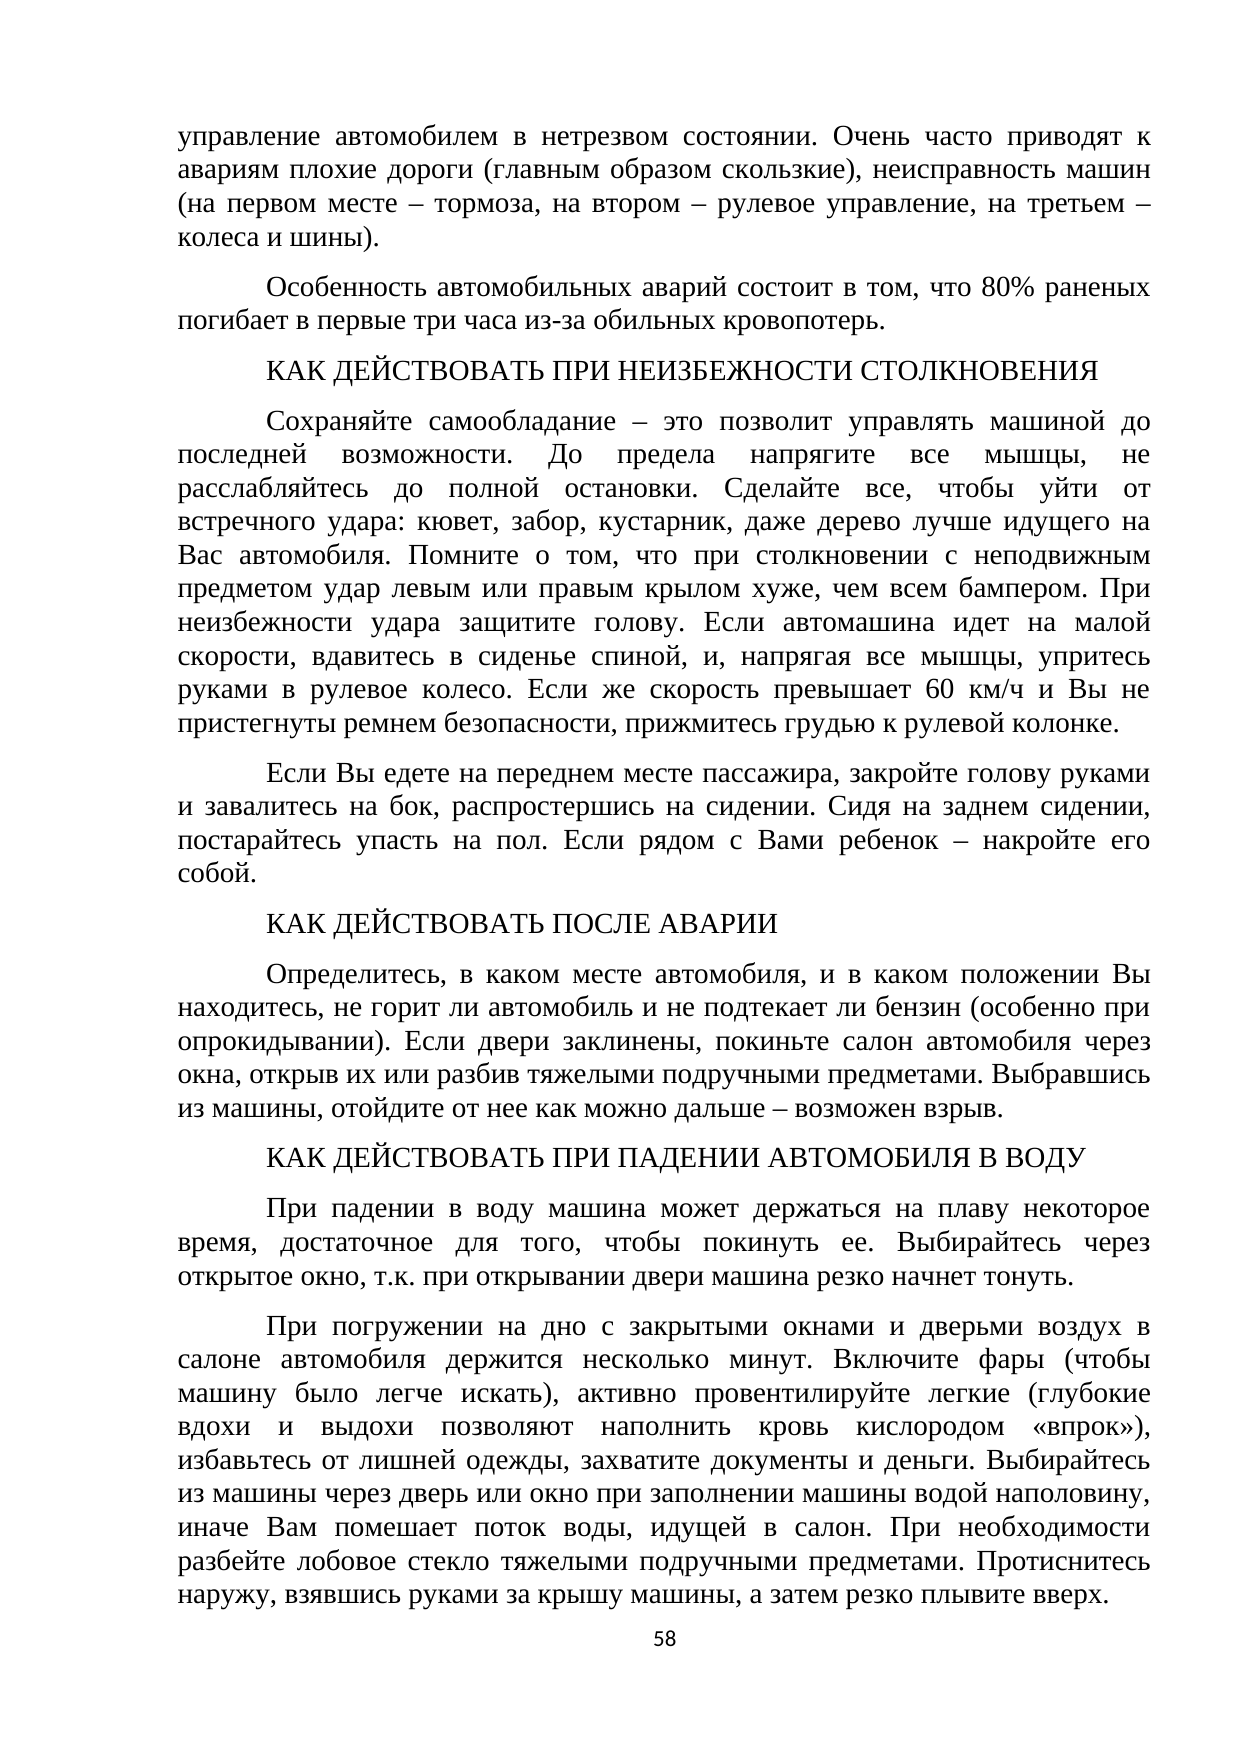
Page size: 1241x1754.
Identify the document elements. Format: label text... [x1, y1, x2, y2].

text Сохраняйте самообладание – это позволит управлять машиной до последней возможности. До предела напрягите все мышцы, не расслабляйтесь до полной остановки. Сделайте все, чтобы уйти от встречного удара: кювет, забор, кустарник, даже дерево лучше идущего на Вас автомобиля. Помните о том, что при столкновении с неподвижным предметом удар левым или правым крылом хуже, чем всем бампером. При неизбежности удара защитите голову. Если автомашина идет на малой скорости, вдавитесь в сиденье спиной, и, напрягая все мышцы, упритесь руками в рулевое колесо. Если же скорость превышает 60 км/ч и Вы не пристегнуты ремнем безопасности, прижмитесь грудью к рулевой колонке. [177, 403, 1152, 738]
text КАК ДЕЙСТВОВАТЬ ПОСЛЕ АВАРИИ [177, 906, 1152, 939]
text При погружении на дно с закрытыми окнами и дверьми воздух в салоне автомобиля держится несколько минут. Включите фары (чтобы машину было легче искать), активно провентилируйте легкие (глубокие вдохи и выдохи позволяют наполнить кровь кислородом «впрок»), избавьтесь от лишней одежды, захватите документы и деньги. Выбирайтесь из машины через дверь или окно при заполнении машины водой наполовину, иначе Вам помешает поток воды, идущей в салон. При необходимости разбейте лобовое стекло тяжелыми подручными предметами. Протиснитесь наружу, взявшись руками за крышу машины, а затем резко плывите вверх. [177, 1308, 1152, 1610]
text КАК ДЕЙСТВОВАТЬ ПРИ НЕИЗБЕЖНОСТИ СТОЛКНОВЕНИЯ [177, 353, 1152, 386]
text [177, 118, 1152, 252]
text Особенность автомобильных аварий состоит в том, что 80% раненых погибает в первые три часа из-за обильных кровопотерь. [177, 269, 1152, 336]
text КАК ДЕЙСТВОВАТЬ ПРИ ПАДЕНИИ АВТОМОБИЛЯ В ВОДУ [177, 1140, 1152, 1174]
text При падении в воду машина может держаться на плаву некоторое время, достаточное для того, чтобы покинуть ее. Выбирайтесь через открытое окно, т.к. при открывании двери машина резко начнет тонуть. [177, 1191, 1152, 1291]
text Если Вы едете на переднем месте пассажира, закройте голову руками и завалитесь на бок, распростершись на сидении. Сидя на заднем сидении, постарайтесь упасть на пол. Если рядом с Вами ребенок – накройте его собой. [177, 755, 1152, 889]
text Определитесь, в каком месте автомобиля, и в каком положении Вы находитесь, не горит ли автомобиль и не подтекает ли бензин (особенно при опрокидывании). Если двери заклинены, покиньте салон автомобиля через окна, открыв их или разбив тяжелыми подручными предметами. Выбравшись из машины, отойдите от нее как можно дальше – возможен взрыв. [177, 956, 1152, 1124]
